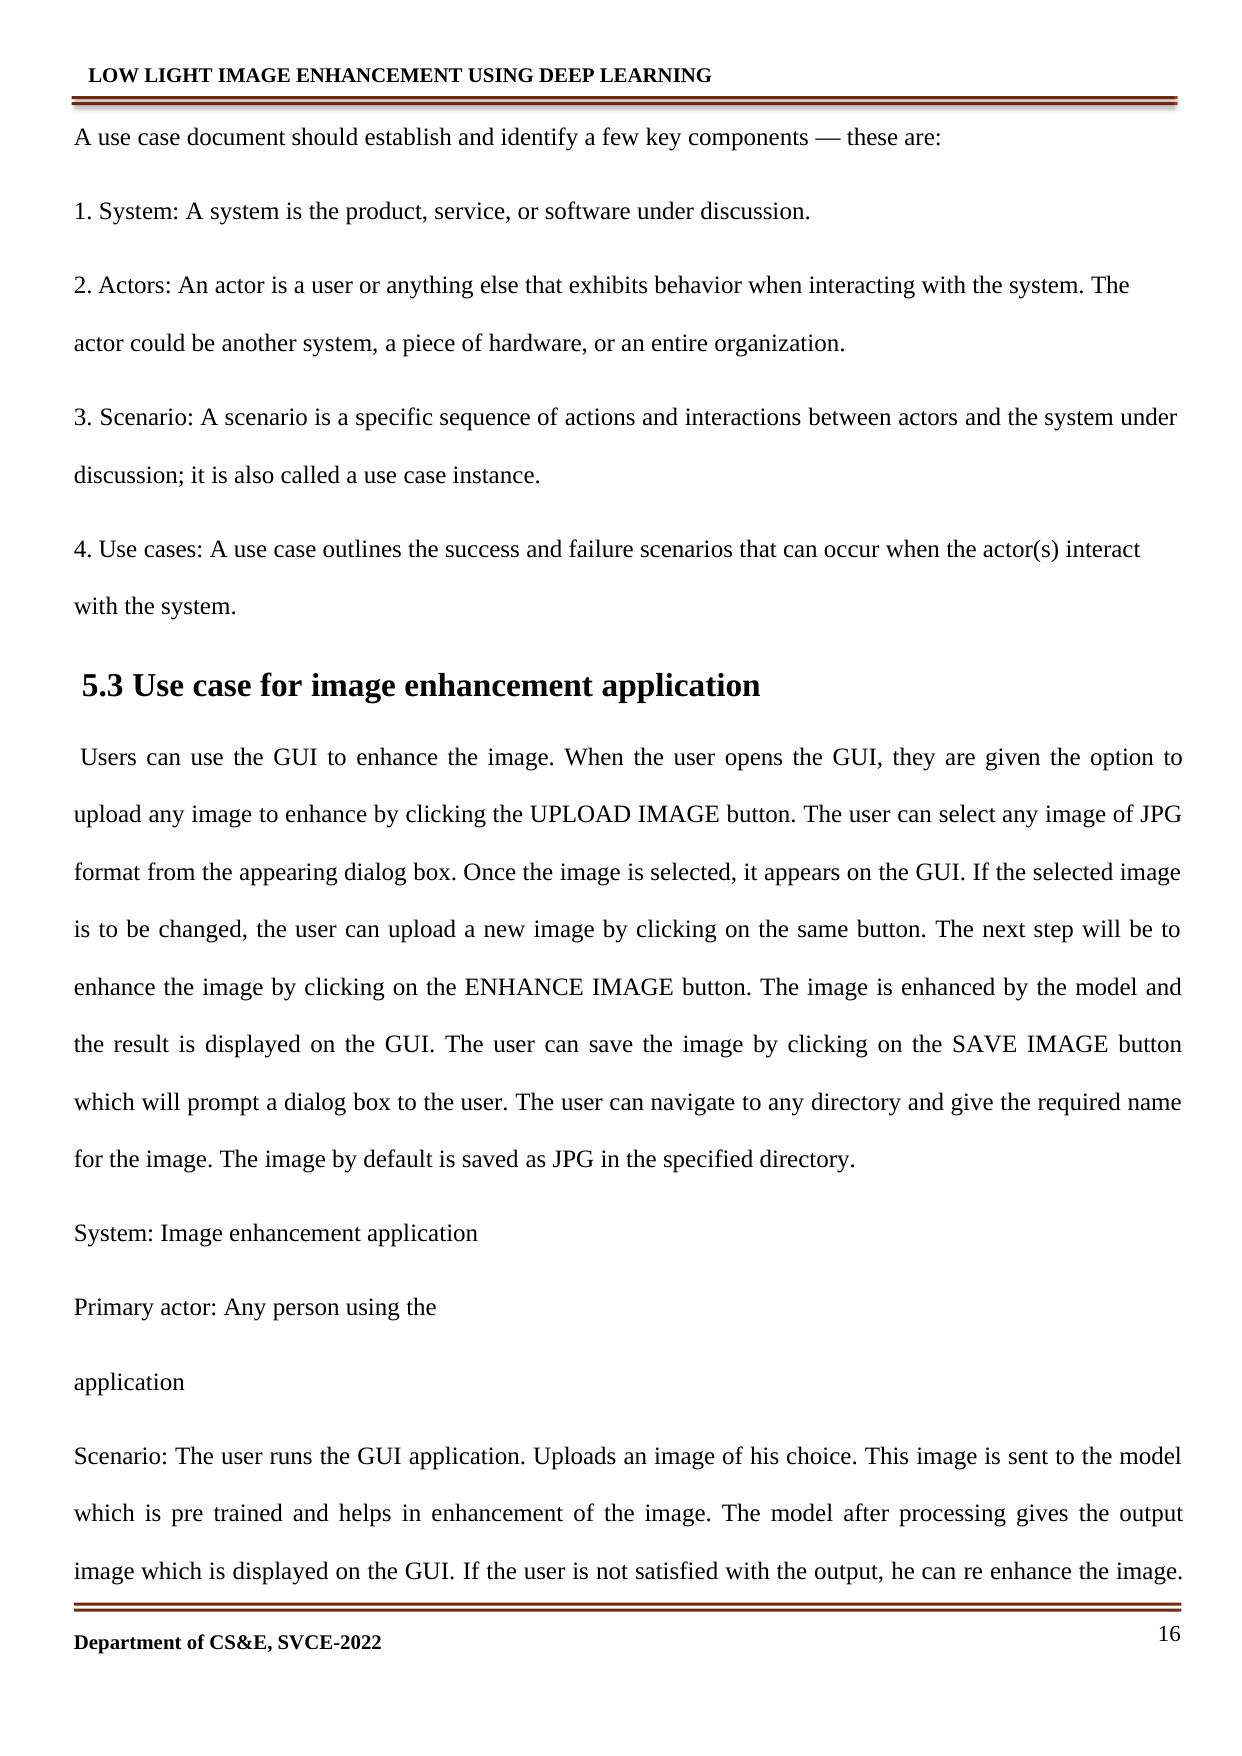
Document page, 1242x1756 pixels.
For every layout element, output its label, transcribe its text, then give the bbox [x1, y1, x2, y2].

list Use cases: A use case outlines the success and failure scenarios that can occur when the actor(s) interact with the system. [73, 534, 1180, 620]
text System: Image enhancement application Primary actor: Any person using the application [73, 1218, 553, 1395]
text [73, 1441, 1183, 1585]
text A use case document should establish and identify a few key components — these are: [73, 122, 1233, 151]
list Scenario: A scenario is a specific sequence of actions and interactions between actors and the system under discussion; it is also called a use case instance. [73, 402, 1180, 488]
picture [69, 95, 1182, 114]
text Users can use the GUI to enhance the image. When the user opens the GUI, they are given the option to upload any image to enhance by clicking the UPLOAD IMAGE button. The user can select any image of JPG format from the appearing dialog box. Once the image is selected, it appears on the GUI. If the selected image is to be changed, the user can upload a new image by clicking on the same button. The next step will be to enhance the image by clicking on the ENHANCE IMAGE button. The image is enhanced by the model and the result is displayed on the GUI. The user can save the image by clicking on the SAVE IMAGE button which will prompt a dialog box to the user. The user can navigate to any directory and give the required name for the image. The image by default is saved as JPG in the specified directory. [73, 742, 1183, 1173]
subtitle Use case for image enhancement application [82, 665, 1233, 703]
list Actors: An actor is a user or anything else that exhibits behavior when interacting with the system. The actor could be another system, a piece of hardware, or an entire organization. [73, 271, 1168, 357]
list System: A system is the product, service, or software under discussion. [73, 196, 1233, 225]
